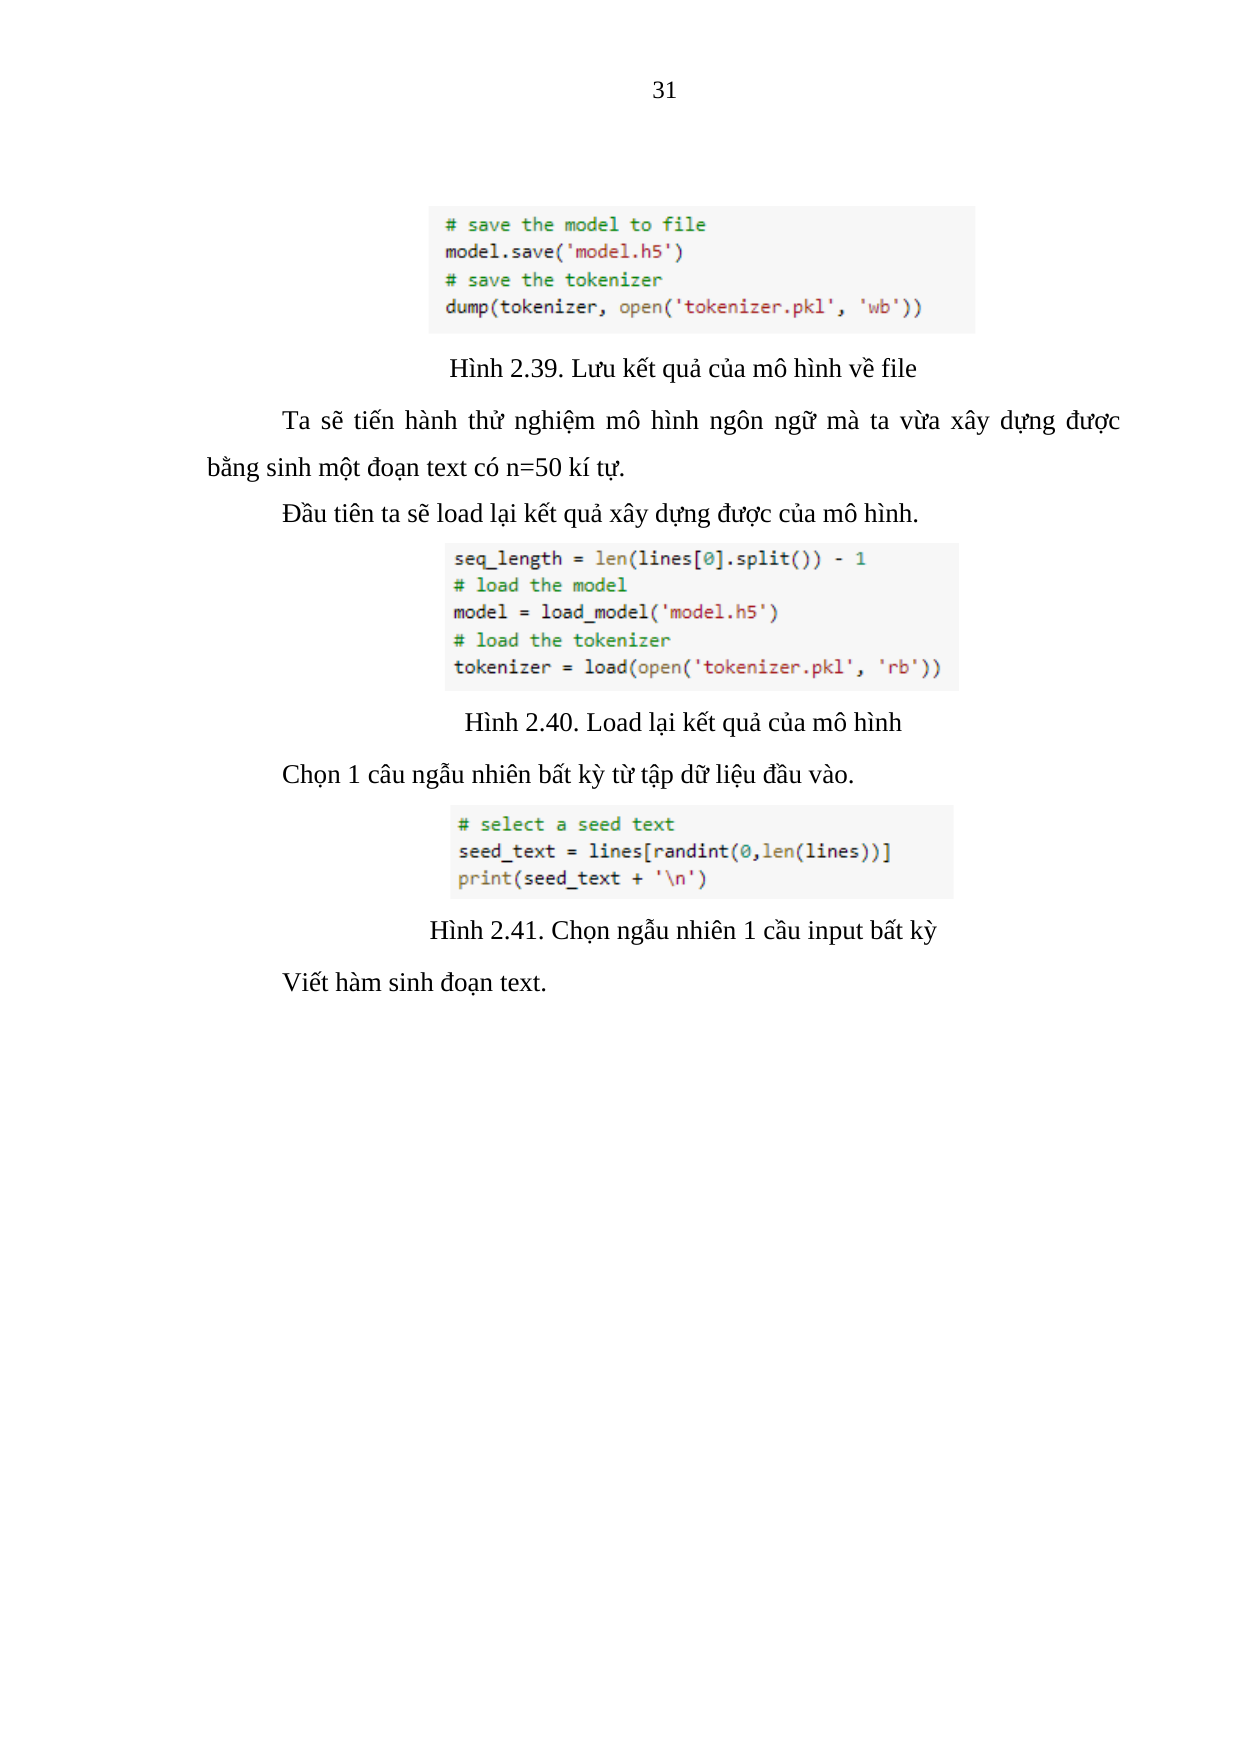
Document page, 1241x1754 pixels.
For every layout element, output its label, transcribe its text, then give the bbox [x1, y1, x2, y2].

text Ta sẽ tiến hành thử nghiệm mô hình ngôn ngữ mà ta vừa xây dựng được bằng sinh một đoạn text có n=50 kí tự. [207, 404, 1122, 482]
text Viết hàm sinh đoạn text. [207, 966, 1122, 997]
list Load lại kết quả của mô hình [244, 706, 1122, 737]
list Lưu kết quả của mô hình về file [244, 352, 1122, 383]
text Chọn 1 câu ngẫu nhiên bất kỳ từ tập dữ liệu đầu vào. [207, 758, 1122, 789]
picture [444, 543, 959, 691]
list Chọn ngẫu nhiên 1 cầu input bất kỳ [244, 914, 1122, 945]
text Đầu tiên ta sẽ load lại kết quả xây dựng được của mô hình. [207, 497, 1122, 528]
picture [428, 206, 976, 337]
picture [450, 805, 954, 899]
